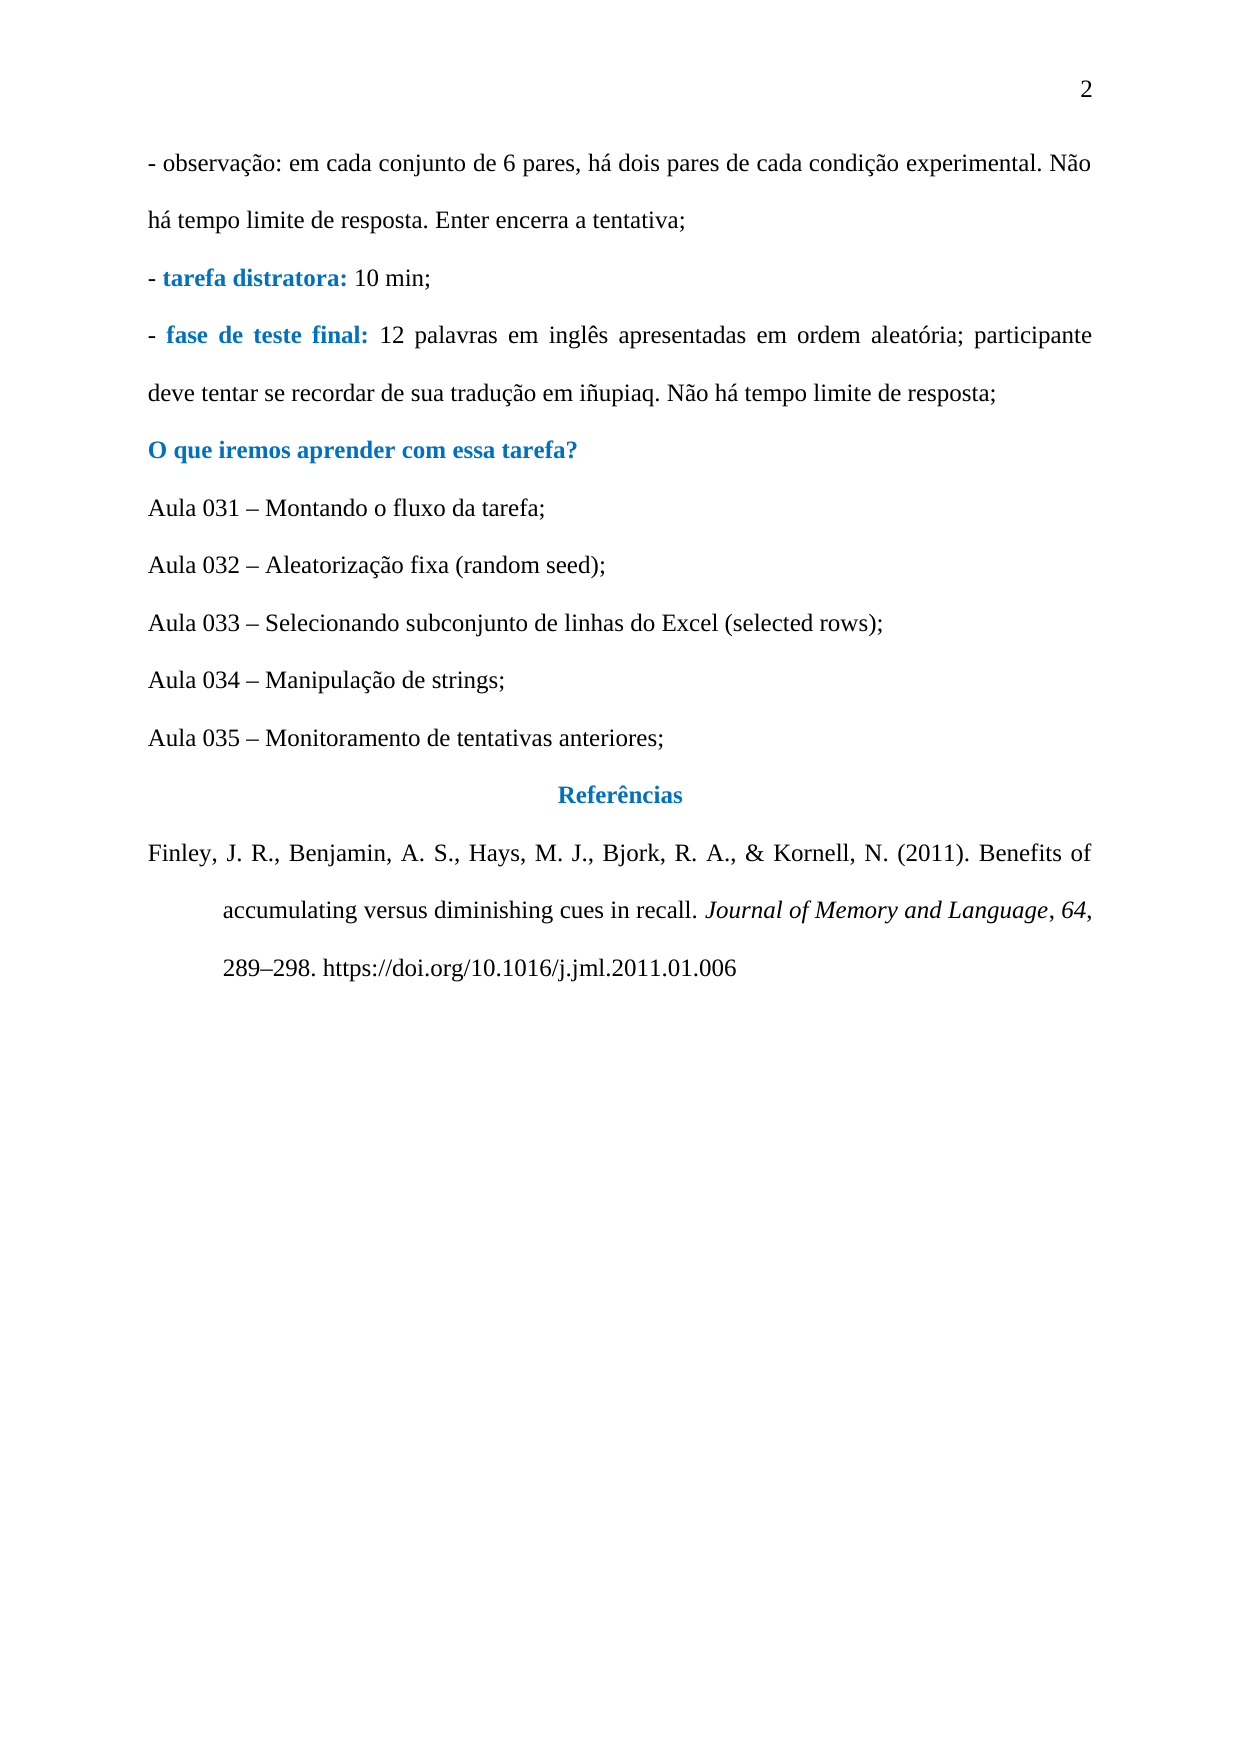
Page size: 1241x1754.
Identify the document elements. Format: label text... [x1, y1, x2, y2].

text Aula 031 – Montando o fluxo da tarefa; [148, 493, 1092, 521]
text Finley, J. R., Benjamin, A. S., Hays, M. J., Bjork, R. A., & Kornell, N. (2011). Benefits of accumulating versus diminishing cues in recall. Journal of Memory and Language, 64, 289–298. https://doi.org/10.1016/j.jml.2011.01.006 [148, 838, 1092, 981]
text Aula 032 – Aleatorização fixa (random seed); [148, 550, 1092, 579]
text Aula 033 – Selecionando subconjunto de linhas do Excel (selected rows); [148, 608, 1092, 636]
text - fase de teste final: 12 palavras em inglês apresentadas em ordem aleatória; participante deve tentar se recordar de sua tradução em iñupiaq. Não há tempo limite de resposta; [148, 320, 1092, 406]
text - tarefa distratora: 10 min; [148, 263, 1092, 291]
text Aula 034 – Manipulação de strings; [148, 665, 1092, 694]
text Aula 035 – Monitoramento de tentativas anteriores; [148, 723, 1092, 751]
text Referências [148, 780, 1092, 809]
text O que iremos aprender com essa tarefa? [148, 435, 1092, 464]
text - observação: em cada conjunto de 6 pares, há dois pares de cada condição experimental. Não há tempo limite de resposta. Enter encerra a tentativa; [148, 148, 1092, 234]
